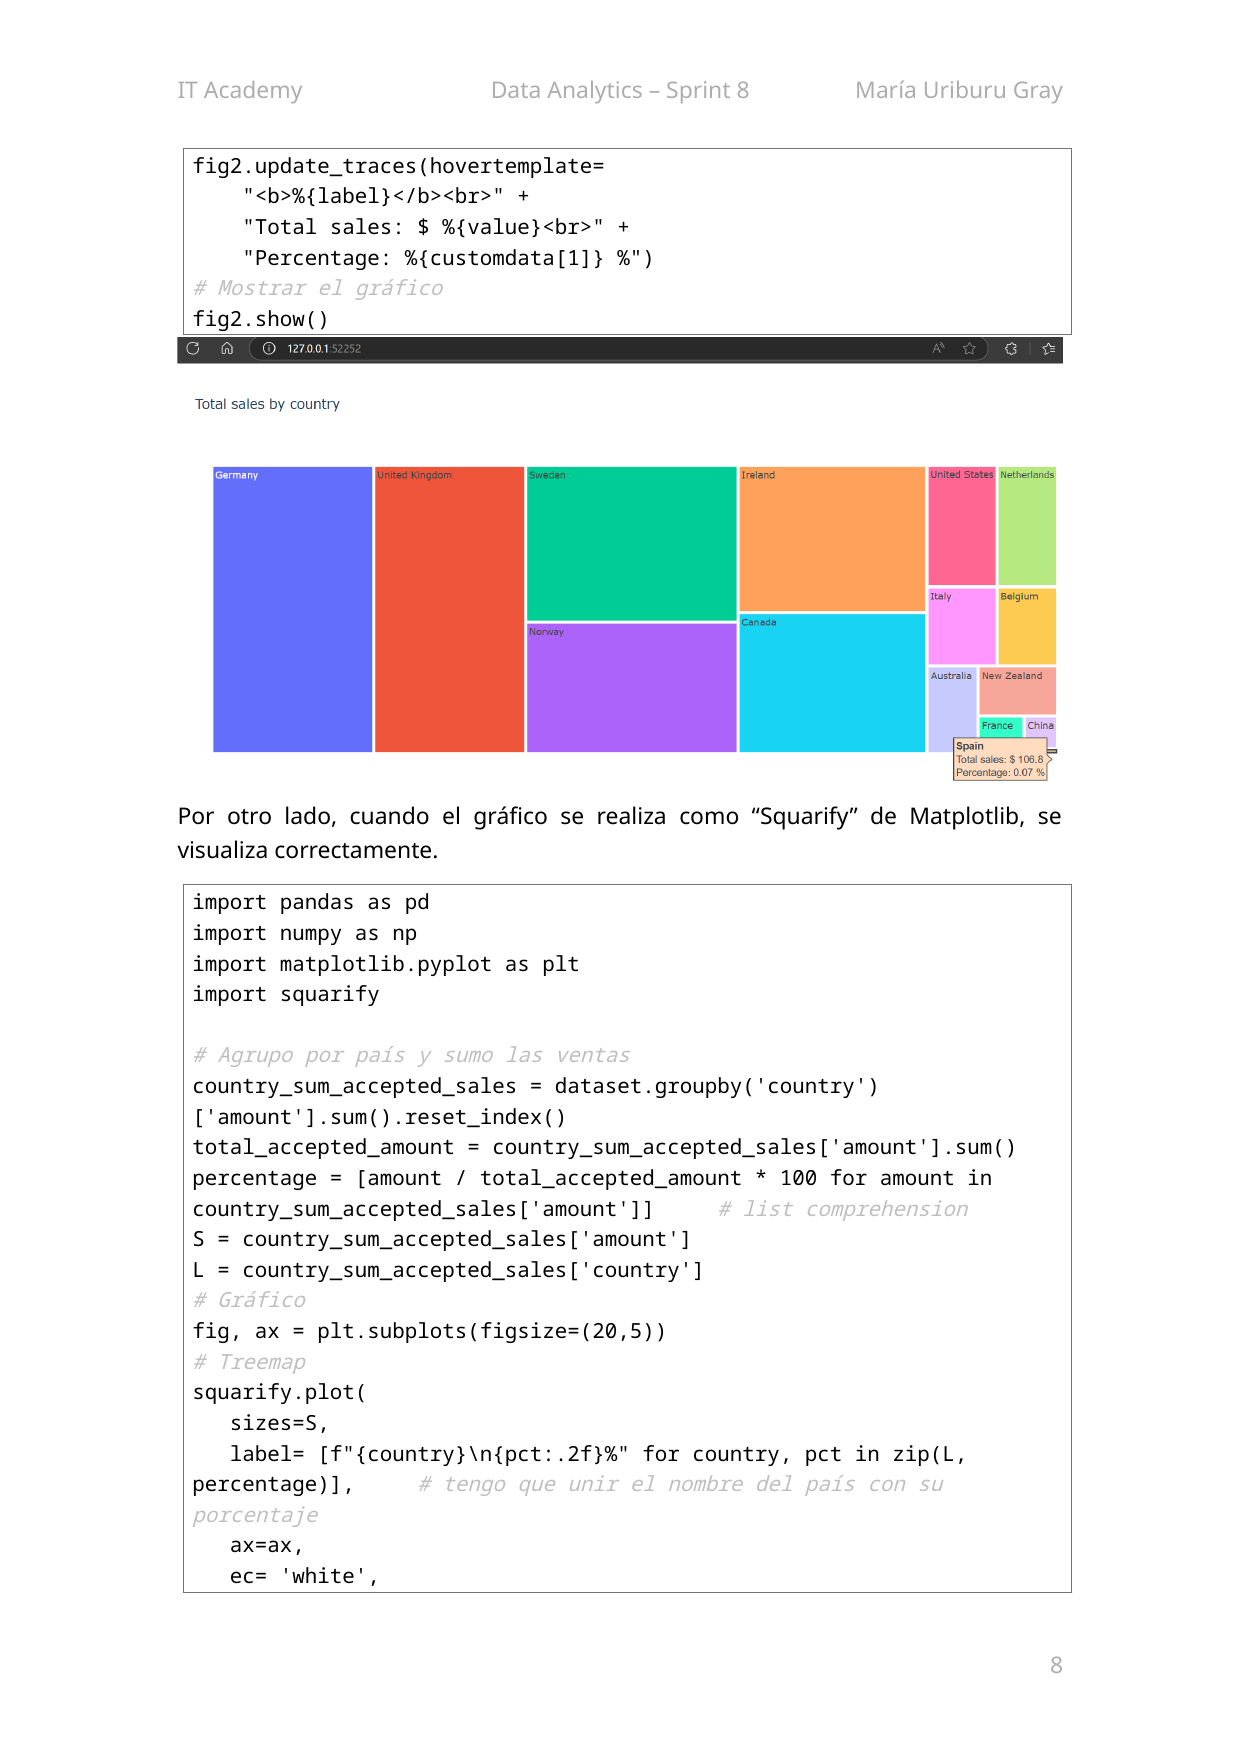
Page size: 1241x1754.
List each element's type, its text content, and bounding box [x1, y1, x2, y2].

text import matplotlib.pyplot as plt [184, 946, 1071, 976]
text # Agrupo por país y sumo las ventas [184, 1037, 1071, 1068]
picture [177, 337, 1063, 781]
text "Percentage: %{customdata[1]} %") [184, 239, 1071, 270]
text # Treemap [184, 1344, 1071, 1374]
text L = country_sum_accepted_sales['country'] [184, 1252, 1071, 1282]
text ax=ax, [184, 1527, 1071, 1558]
text sizes=S, [184, 1405, 1071, 1436]
text import squarify [184, 976, 1071, 1008]
text fig2.update_traces(hovertemplate= [184, 149, 1071, 178]
text import numpy as np [184, 915, 1071, 946]
text S = country_sum_accepted_sales['amount'] [184, 1221, 1071, 1252]
text total_accepted_amount = country_sum_accepted_sales['amount'].sum() [184, 1129, 1071, 1160]
text # Mostrar el gráfico [184, 270, 1071, 301]
text # Gráfico [184, 1282, 1071, 1313]
text country_sum_accepted_sales = dataset.groupby('country')['amount'].sum().reset_index() [184, 1068, 1071, 1129]
text ec= 'white', [184, 1558, 1071, 1592]
text "Total sales: $ %{value}<br>" + [184, 209, 1071, 239]
text squarify.plot( [184, 1374, 1071, 1405]
text import pandas as pd [184, 885, 1071, 915]
text percentage = [amount / total_accepted_amount * 100 for amount in country_sum_accepted_sales['amount']] # list comprehension [184, 1160, 1071, 1221]
text label= [f"{country}\n{pct:.2f}%" for country, pct in zip(L, percentage)], # tengo que unir el nombre del país con su porcentaje [184, 1436, 1071, 1527]
text fig, ax = plt.subplots(figsize=(20,5)) [184, 1313, 1071, 1344]
text Por otro lado, cuando el gráfico se realiza como “Squarify” de Matplotlib, se visualiza correctamente. [177, 800, 1063, 865]
text "<b>%{label}</b><br>" + [184, 178, 1071, 209]
text fig2.show() [184, 301, 1071, 334]
